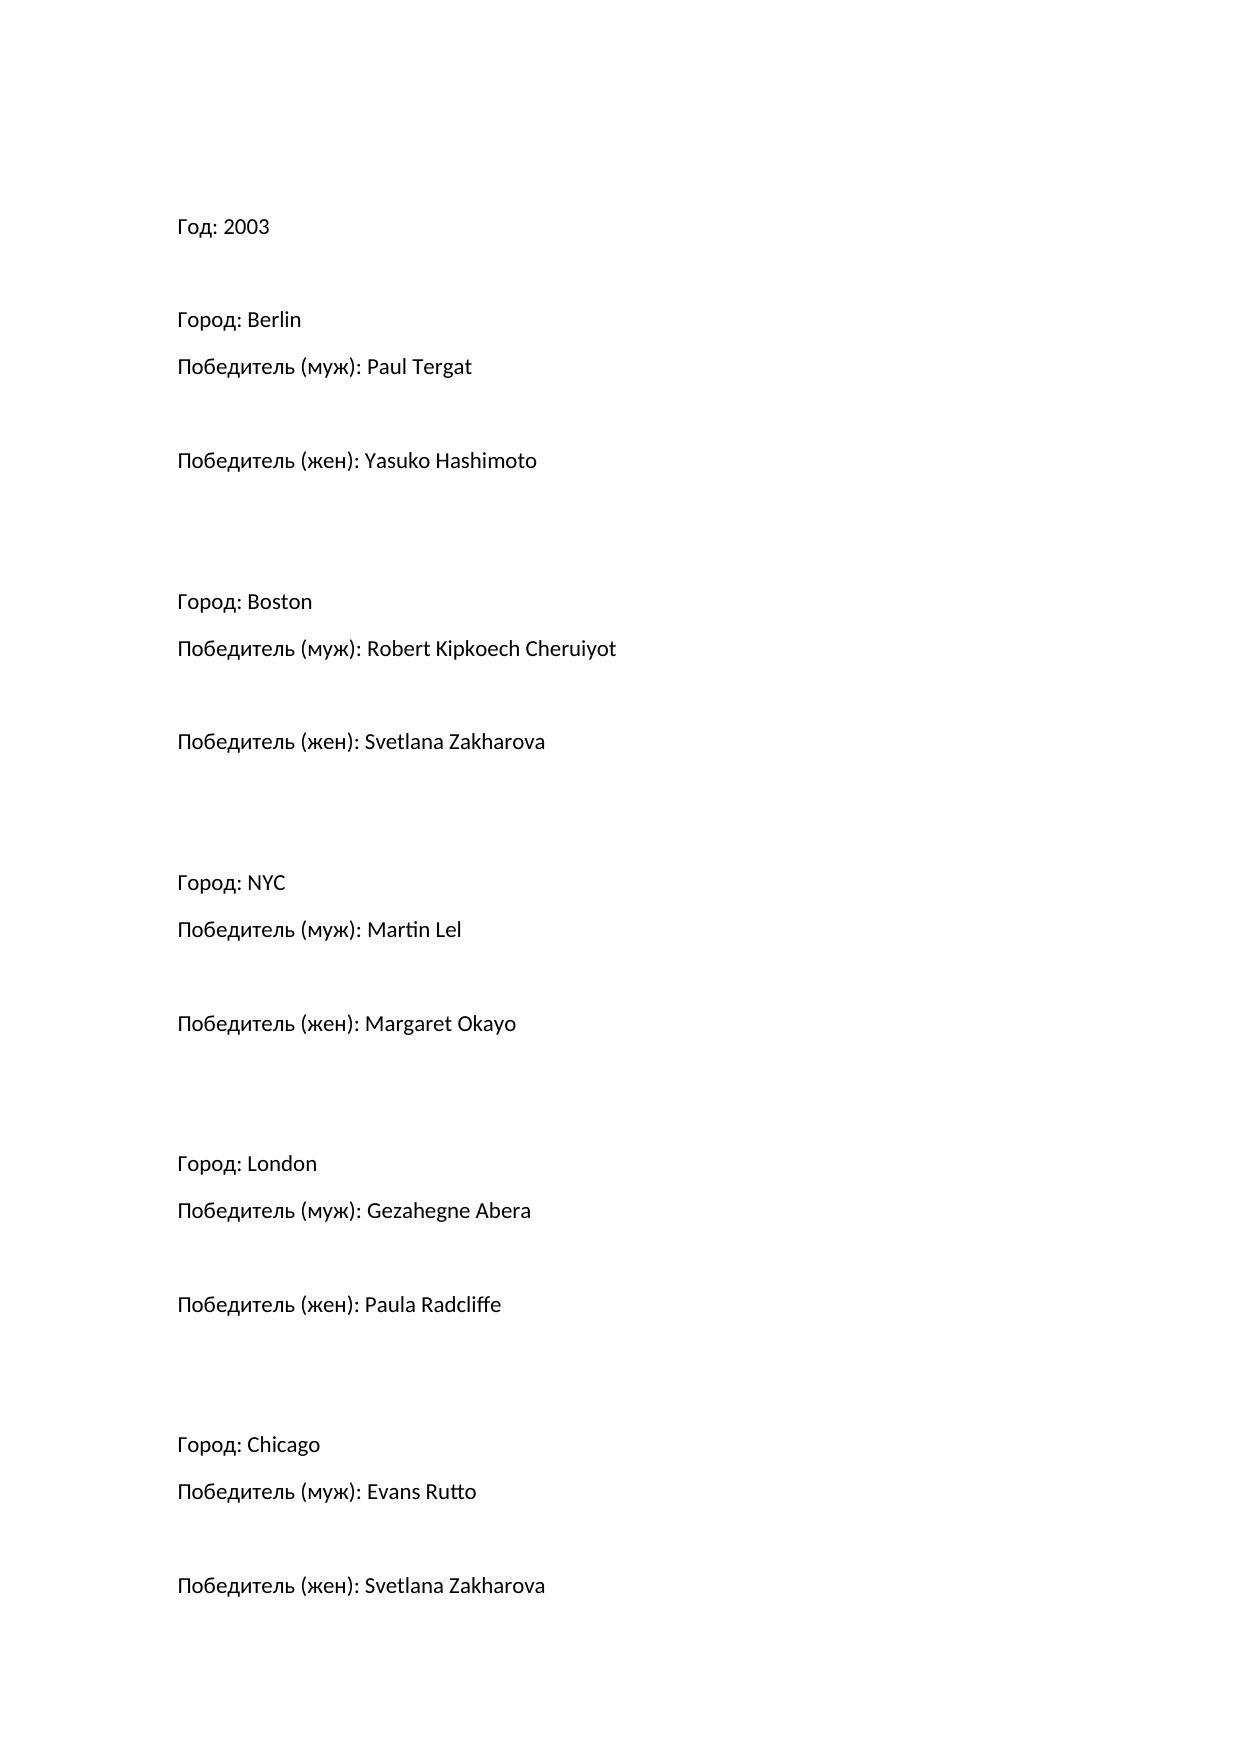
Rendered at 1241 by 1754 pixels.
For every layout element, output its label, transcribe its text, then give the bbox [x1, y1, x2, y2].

text Победитель (жен): Paula Radcliffe [177, 1290, 1152, 1318]
text Победитель (жен): Svetlana Zakharova [177, 1571, 1152, 1599]
text Город: Berlin [177, 306, 1152, 334]
text Победитель (муж): Gezahegne Abera [177, 1196, 1152, 1224]
text Победитель (жен): Yasuko Hashimoto [177, 446, 1152, 474]
text Победитель (жен): Margaret Okayo [177, 1009, 1152, 1037]
text Победитель (муж): Robert Kipkoech Cheruiyot [177, 634, 1152, 662]
text Победитель (муж): Paul Tergat [177, 352, 1152, 381]
text Город: Boston [177, 587, 1152, 615]
text Победитель (муж): Martin Lel [177, 915, 1152, 943]
text Город: Chicago [177, 1431, 1152, 1459]
text Город: NYC [177, 868, 1152, 896]
text Победитель (муж): Evans Rutto [177, 1477, 1152, 1506]
text Город: London [177, 1149, 1152, 1177]
text Победитель (жен): Svetlana Zakharova [177, 727, 1152, 756]
text Год: 2003 [177, 212, 1152, 240]
